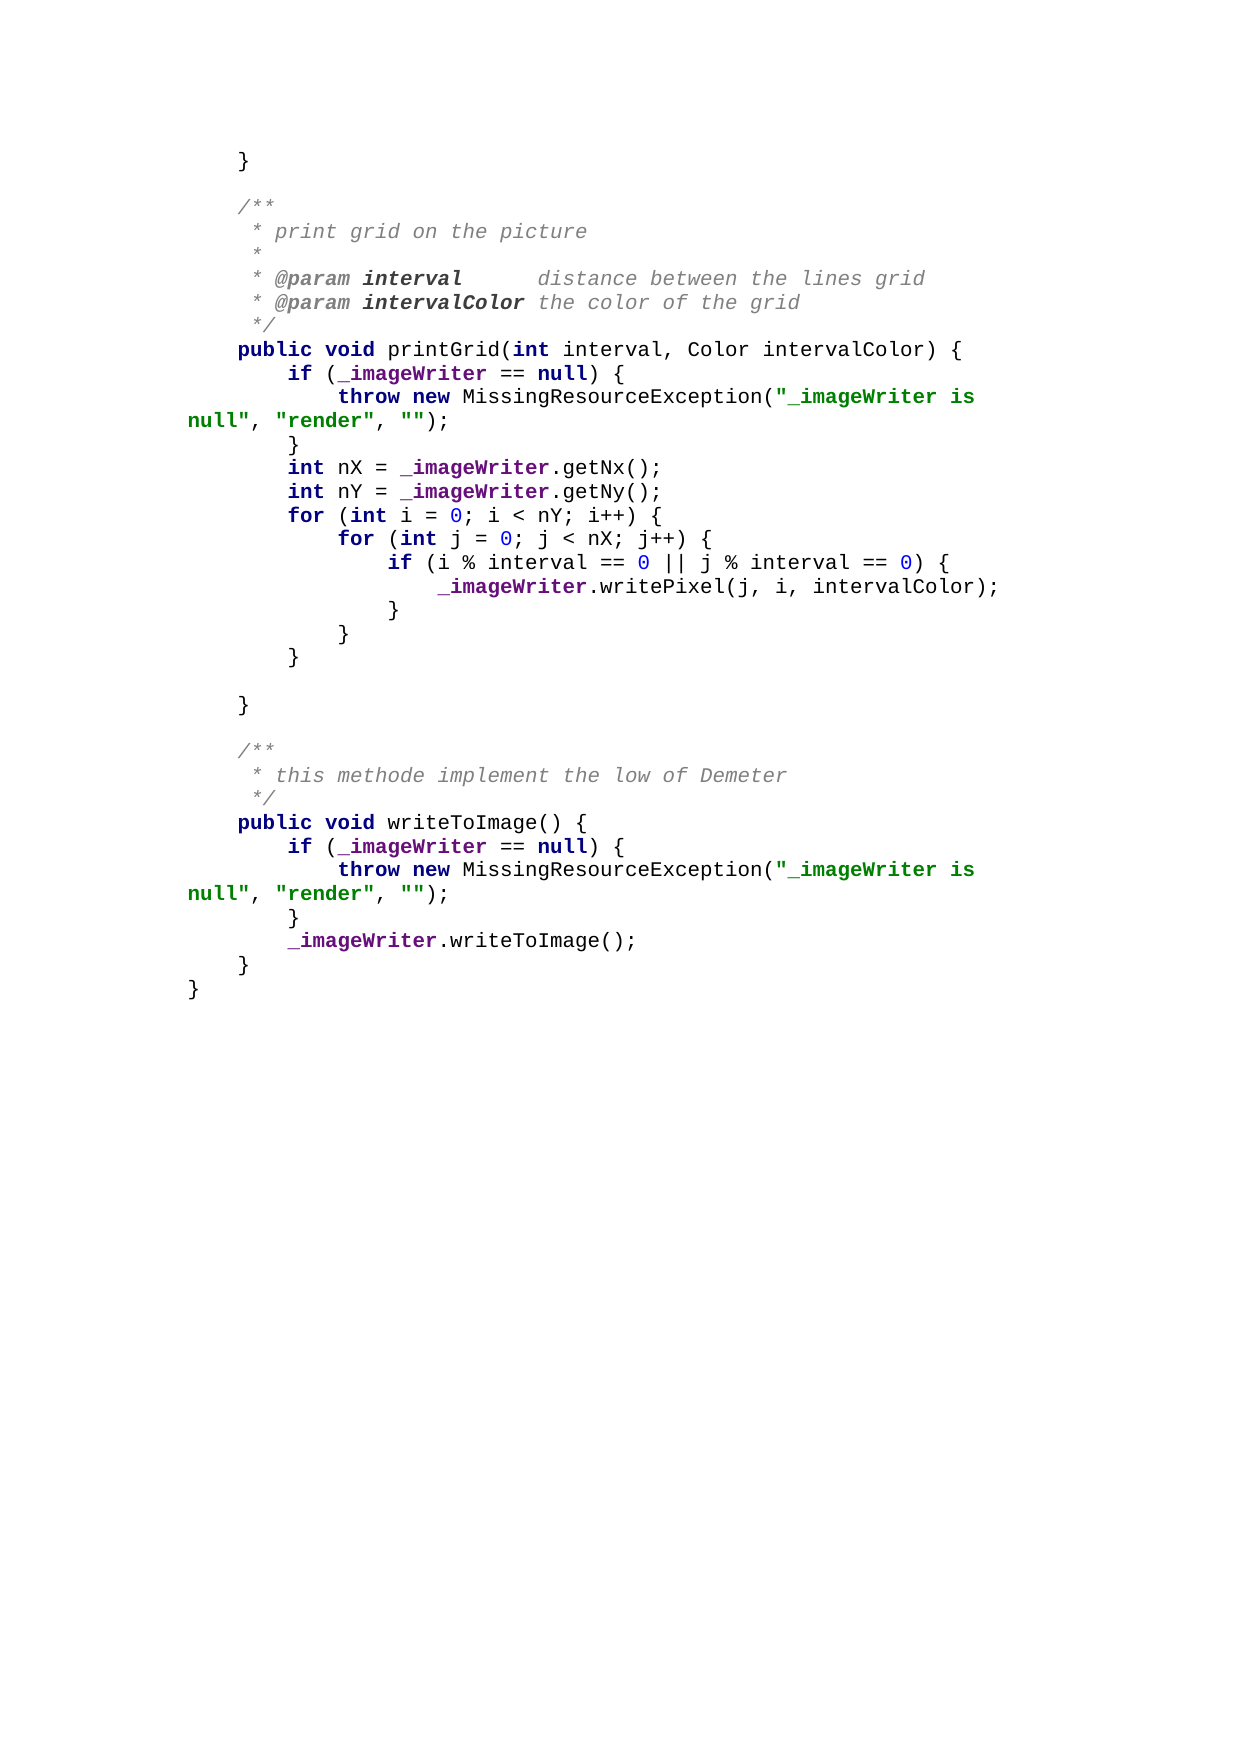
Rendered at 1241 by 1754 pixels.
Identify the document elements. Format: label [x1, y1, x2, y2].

text [187, 150, 1053, 1001]
